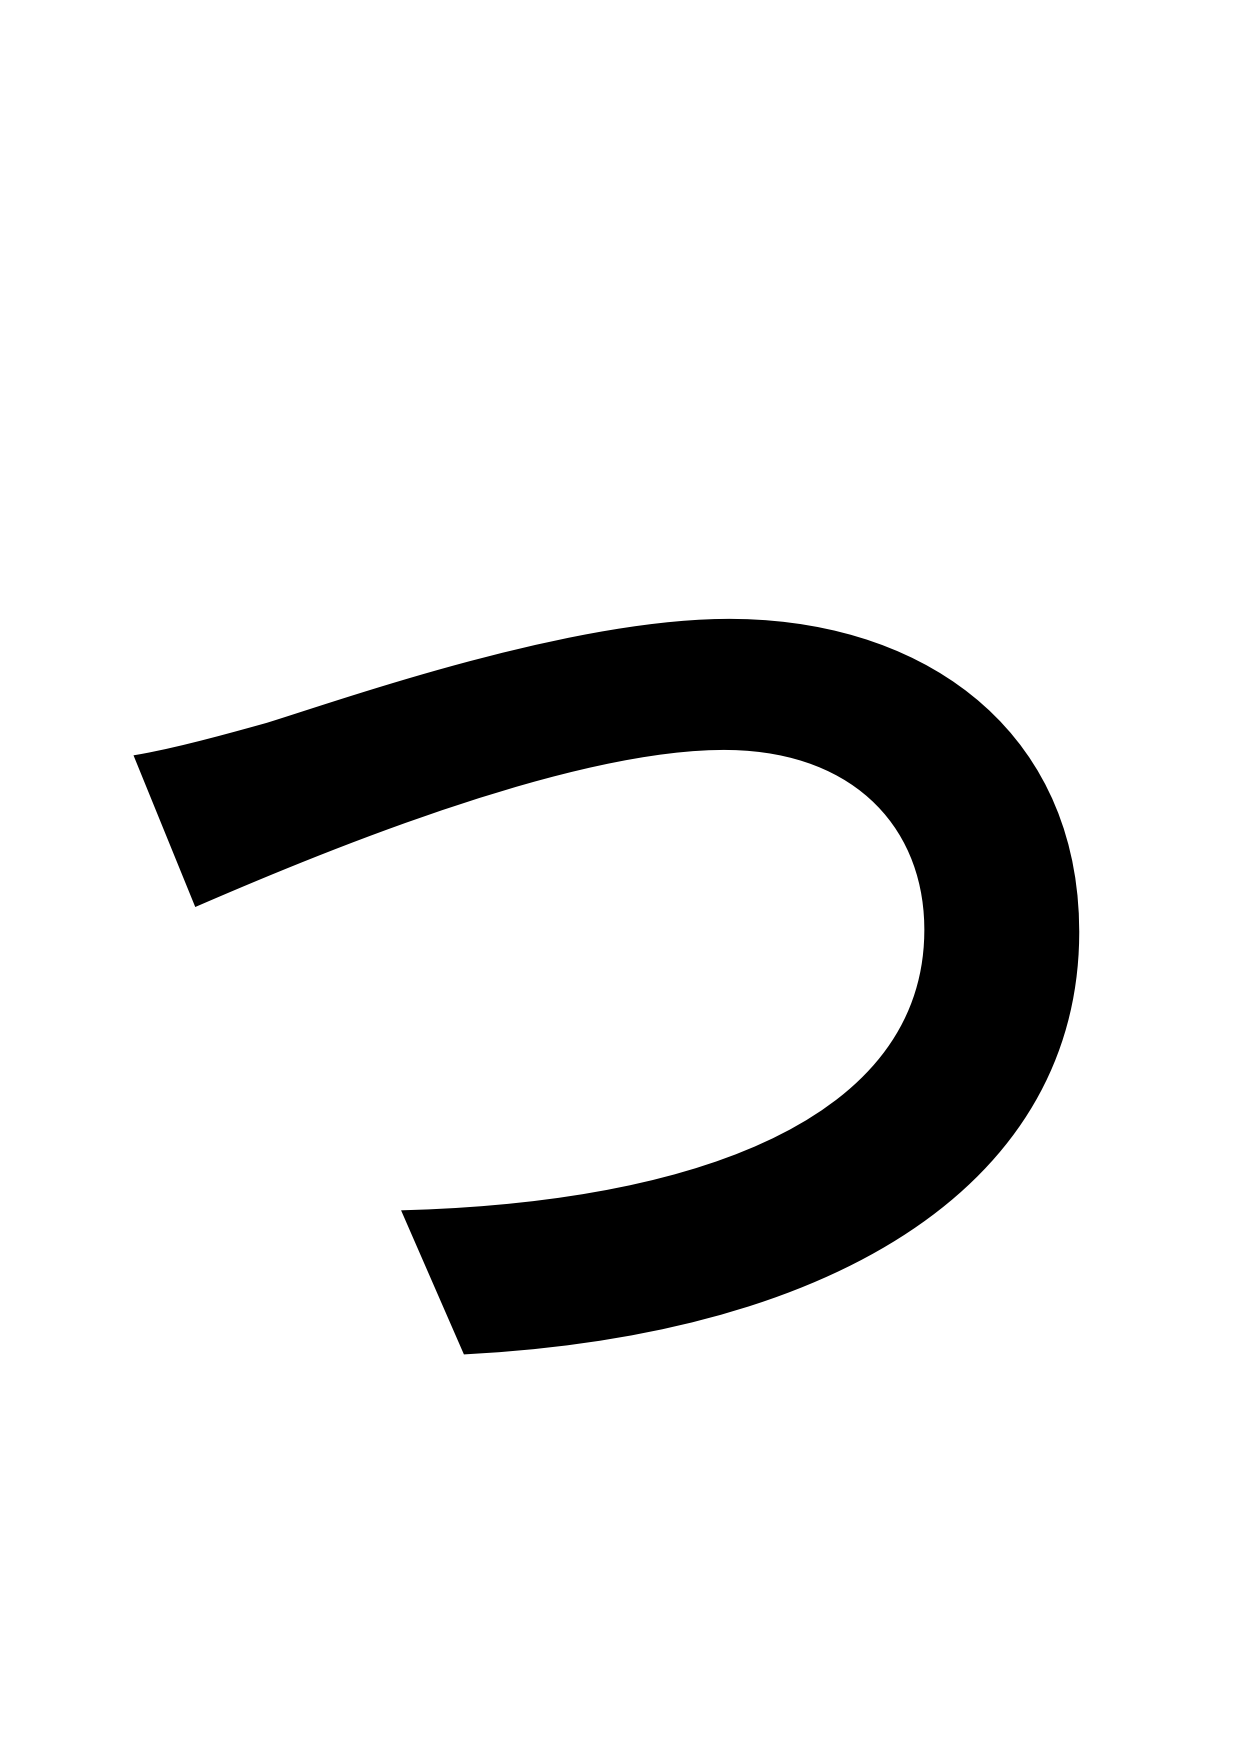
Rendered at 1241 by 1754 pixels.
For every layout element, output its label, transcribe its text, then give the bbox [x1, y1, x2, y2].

text つ [75, 89, 1165, 1664]
